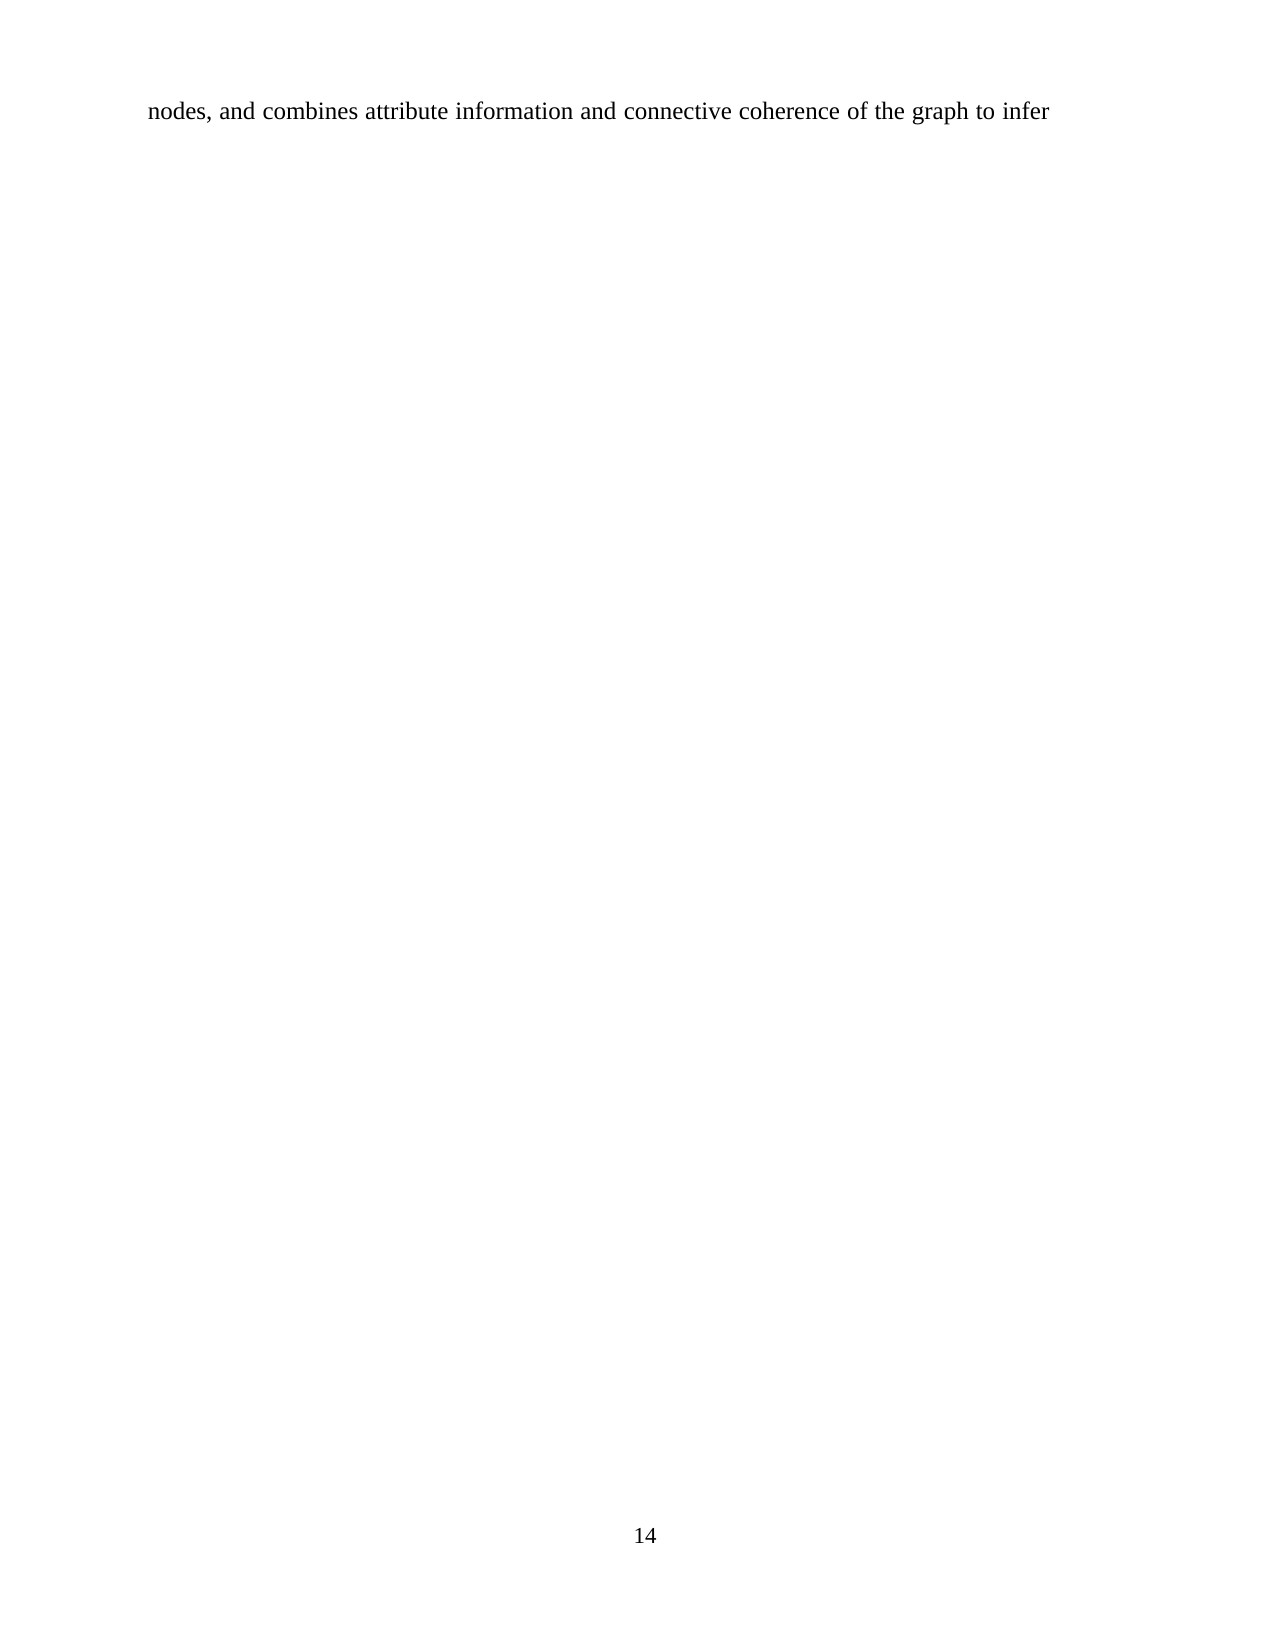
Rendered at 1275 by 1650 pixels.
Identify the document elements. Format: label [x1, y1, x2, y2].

text [148, 96, 1125, 124]
